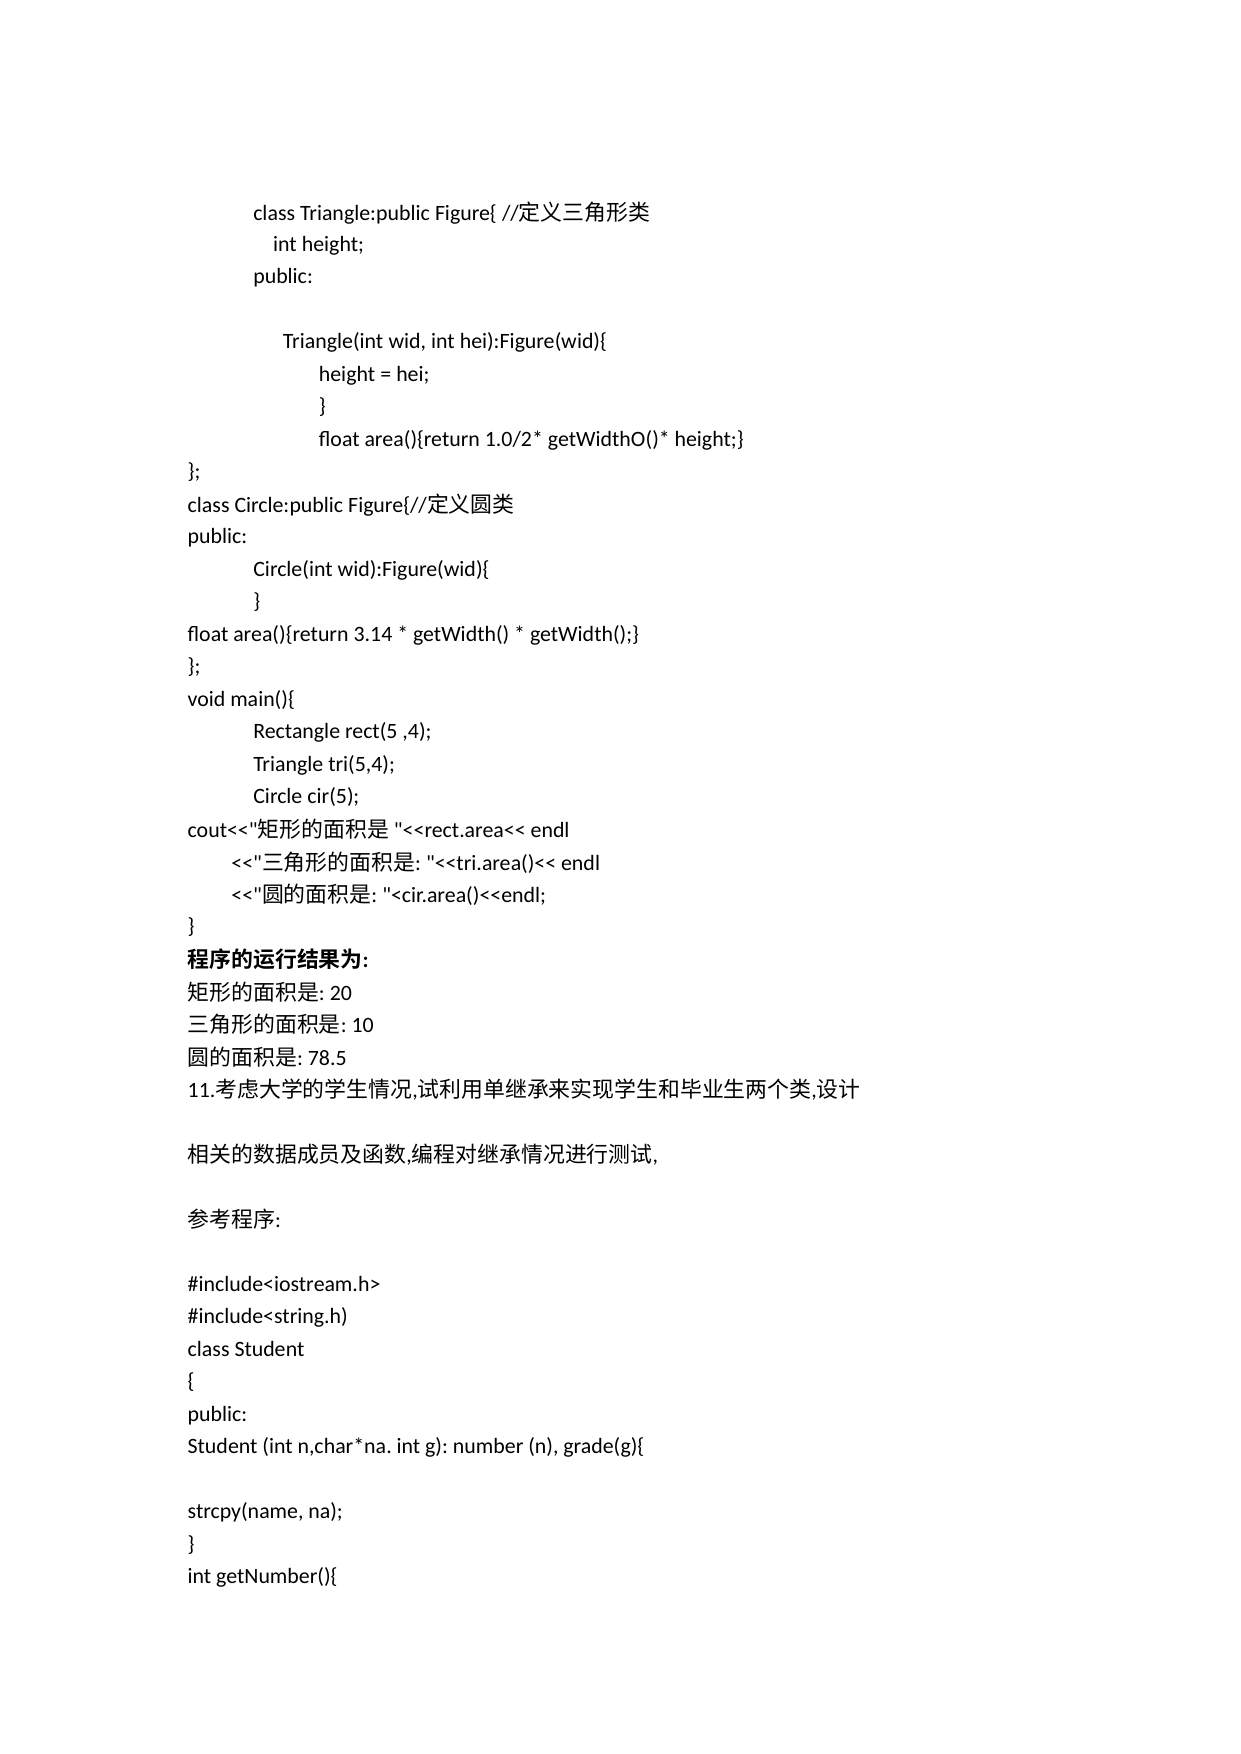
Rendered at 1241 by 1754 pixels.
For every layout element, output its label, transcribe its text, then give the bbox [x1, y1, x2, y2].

text public: [187, 519, 1053, 552]
text } [187, 389, 1053, 422]
text #include<string.h) [187, 1299, 1053, 1332]
text }; [187, 454, 1053, 487]
text public: Triangle(int wid, int hei):Figure(wid){ [253, 259, 1053, 357]
text void main(){ [187, 682, 1053, 714]
text Rectangle rect(5 ,4); [187, 714, 1053, 747]
text class Student [187, 1332, 1053, 1364]
text 相关的数据成员及函数,编程对继承情况进行测试, [187, 1137, 1053, 1169]
text }; [187, 649, 1053, 682]
text height = hei; [187, 357, 1053, 389]
text class Circle:public Figure{//定义圆类 [187, 487, 1053, 519]
text 参考程序: [187, 1202, 1053, 1234]
text Student (int n,char*na. int g): number (n), grade(g){ [187, 1429, 1053, 1462]
text <<"三角形的面积是: "<<tri.area()<< endl [187, 844, 1053, 877]
text float area(){return 1.0/2* getWidthO()* height;} [187, 422, 1053, 454]
text strcpy(name, na); [187, 1494, 1053, 1527]
text 圆的面积是: 78.5 [187, 1039, 1053, 1072]
text float area(){return 3.14 * getWidth() * getWidth();} [187, 617, 1053, 649]
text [253, 162, 1053, 259]
text 矩形的面积是: 20 [187, 974, 1053, 1007]
text int getNumber(){ [187, 1559, 1053, 1592]
text { [187, 1364, 1053, 1397]
text cout<<"矩形的面积是 "<<rect.area<< endl [187, 812, 1053, 844]
text <<"圆的面积是: "<cir.area()<<endl; [187, 877, 1053, 909]
text Circle(int wid):Figure(wid){ [187, 552, 1053, 584]
text 程序的运行结果为: [187, 942, 1053, 974]
text } [187, 1527, 1053, 1559]
text } [187, 584, 1053, 617]
text public: [187, 1397, 1053, 1429]
text } [187, 909, 1053, 942]
text #include<iostream.h> [187, 1267, 1053, 1299]
text 11.考虑大学的学生情况,试利用单继承来实现学生和毕业生两个类,设计 [187, 1072, 1053, 1104]
text Circle cir(5); [187, 779, 1053, 812]
text 三角形的面积是: 10 [187, 1007, 1053, 1039]
text Triangle tri(5,4); [187, 747, 1053, 779]
